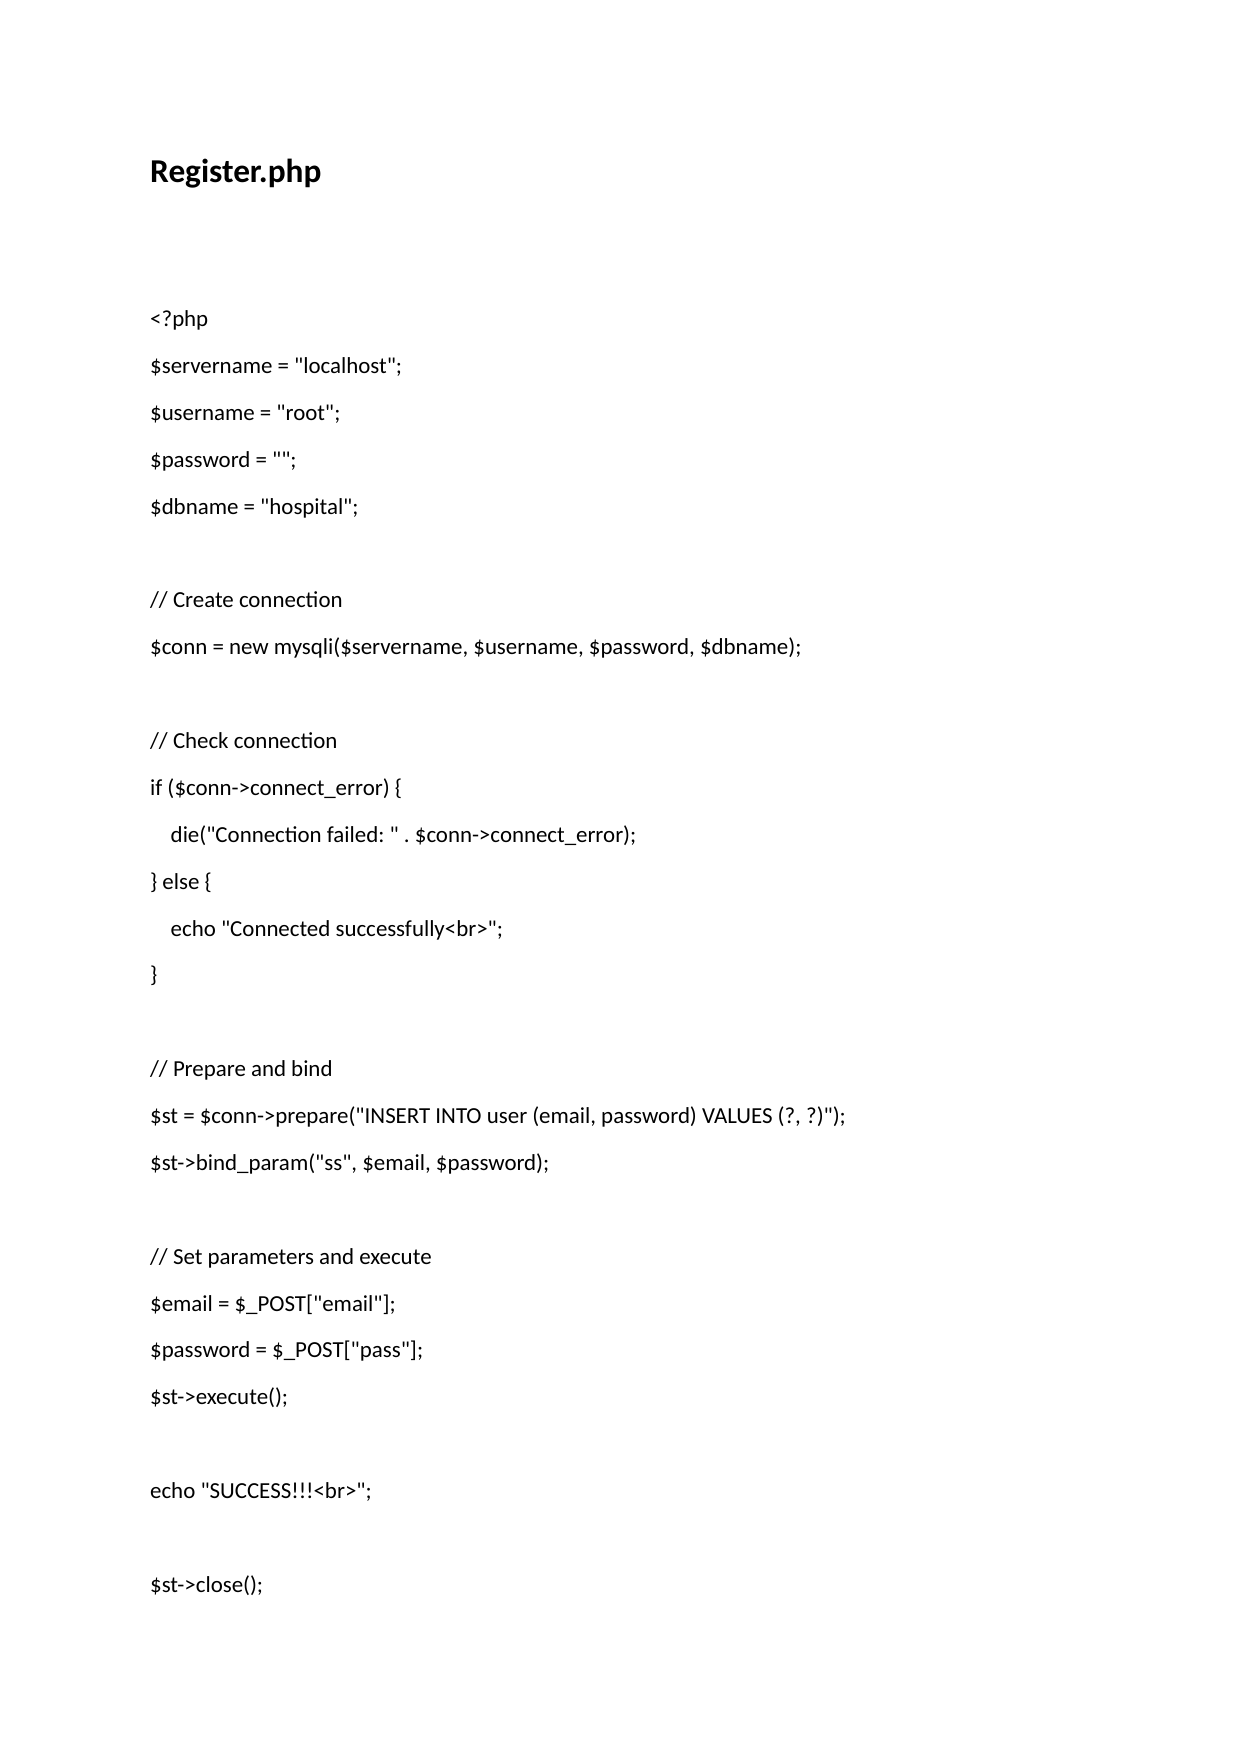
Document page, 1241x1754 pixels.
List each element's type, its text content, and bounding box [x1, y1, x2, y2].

text Register.php [150, 150, 1090, 191]
text if ($conn->connect_error) { [150, 773, 1090, 801]
text <?php [150, 304, 1090, 332]
text echo "Connected successfully<br>"; [150, 914, 1090, 942]
text $password = $_POST["pass"]; [150, 1336, 1090, 1364]
text $username = "root"; [150, 398, 1090, 426]
text $st->close(); [150, 1570, 1090, 1598]
text // Set parameters and execute [150, 1242, 1090, 1270]
text $password = ""; [150, 445, 1090, 473]
text die("Connection failed: " . $conn->connect_error); [150, 820, 1090, 848]
text } [150, 961, 1090, 989]
text $conn = new mysqli($servername, $username, $password, $dbname); [150, 632, 1090, 661]
text } else { [150, 867, 1090, 895]
text // Check connection [150, 726, 1090, 754]
text $dbname = "hospital"; [150, 492, 1090, 520]
text $st = $conn->prepare("INSERT INTO user (email, password) VALUES (?, ?)"); [150, 1101, 1090, 1129]
text echo "SUCCESS!!!<br>"; [150, 1476, 1090, 1504]
text // Create connection [150, 586, 1090, 614]
text $email = $_POST["email"]; [150, 1289, 1090, 1317]
text $st->bind_param("ss", $email, $password); [150, 1148, 1090, 1176]
text // Prepare and bind [150, 1054, 1090, 1082]
text $servername = "localhost"; [150, 351, 1090, 379]
text $st->execute(); [150, 1382, 1090, 1411]
